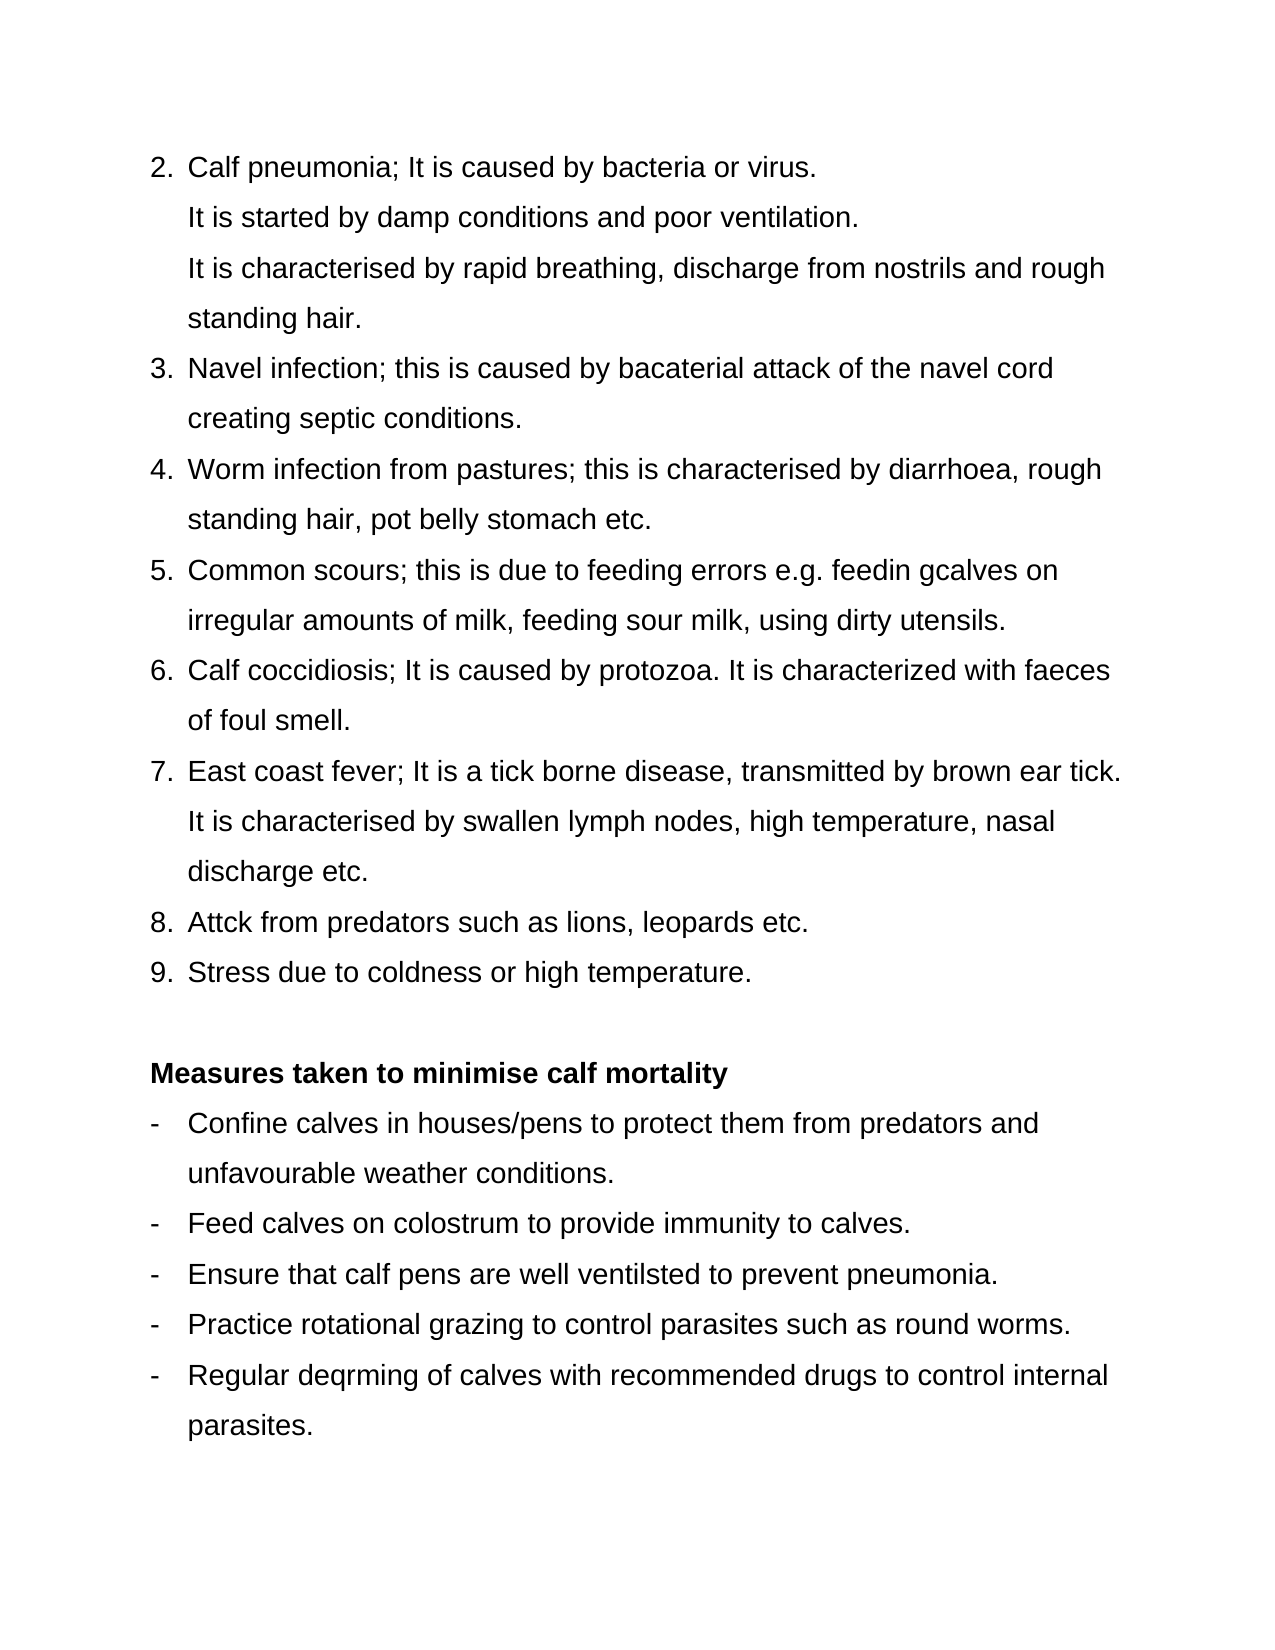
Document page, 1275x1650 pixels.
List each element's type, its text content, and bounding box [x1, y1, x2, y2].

text It is characterised by rapid breathing, discharge from nostrils and rough standing hair. [187, 251, 1125, 334]
text It is started by damp conditions and poor ventilation. [187, 200, 1125, 234]
list Confine calves in houses/pens to protect them from predators and unfavourable weather conditions. [150, 1106, 1125, 1190]
text Measures taken to minimise calf mortality [150, 1056, 1125, 1089]
list Stress due to coldness or high temperature. [150, 955, 1125, 988]
list East coast fever; It is a tick borne disease, transmitted by brown ear tick. It is characterised by swallen lymph nodes, high temperature, nasal discharge etc. [150, 754, 1125, 888]
list Ensure that calf pens are well ventilsted to prevent pneumonia. [150, 1257, 1125, 1290]
list Common scours; this is due to feeding errors e.g. feedin gcalves on irregular amounts of milk, feeding sour milk, using dirty utensils. [150, 552, 1125, 636]
list Calf coccidiosis; It is caused by protozoa. It is characterized with faeces of foul smell. [150, 653, 1125, 737]
list Worm infection from pastures; this is characterised by diarrhoea, rough standing hair, pot belly stomach etc. [150, 452, 1125, 536]
list Regular deqrming of calves with recommended drugs to control internal parasites. [150, 1357, 1125, 1441]
list Navel infection; this is caused by bacaterial attack of the navel cord creating septic conditions. [150, 351, 1125, 435]
list Calf pneumonia; It is caused by bacteria or virus. [150, 150, 1125, 183]
list Feed calves on colostrum to provide immunity to calves. [150, 1207, 1125, 1240]
list Practice rotational grazing to control parasites such as round worms. [150, 1307, 1125, 1341]
list Attck from predators such as lions, leopards etc. [150, 905, 1125, 938]
